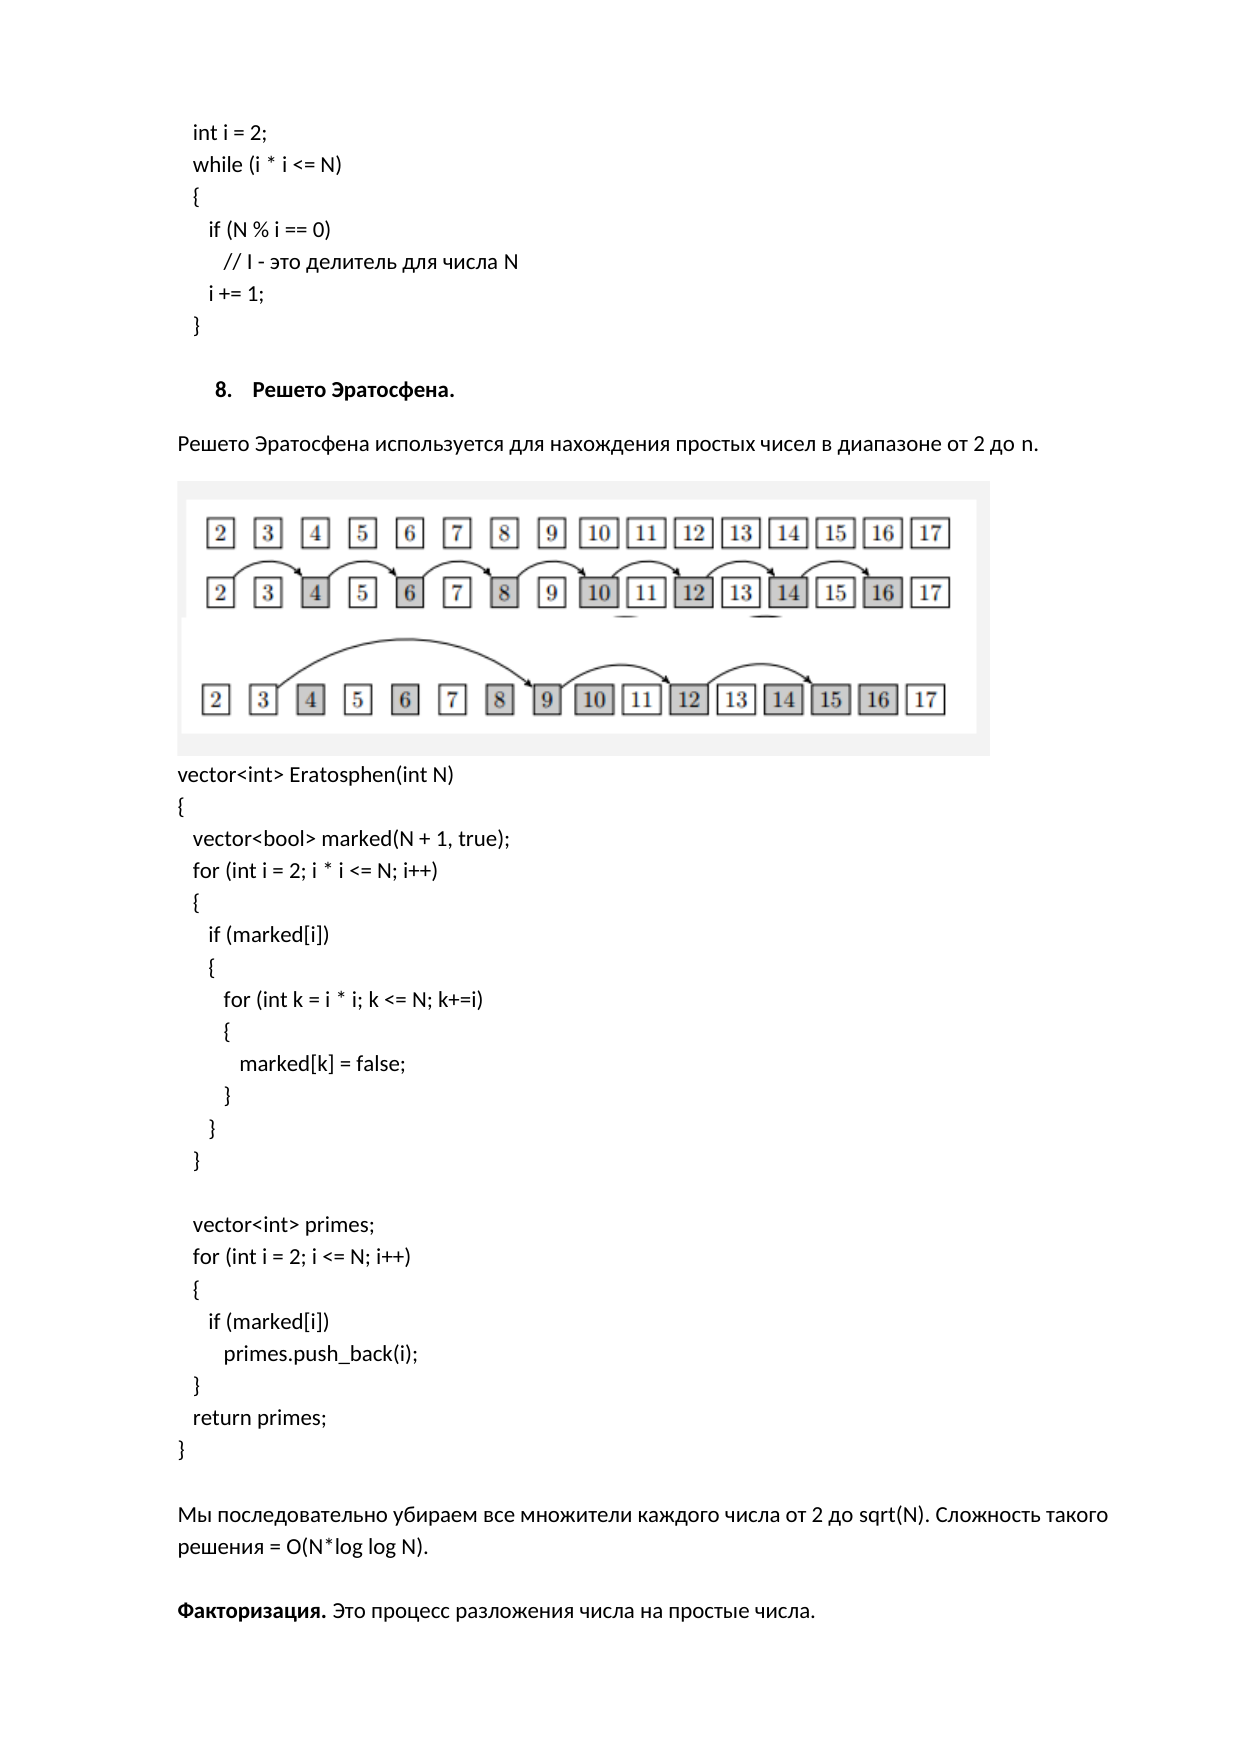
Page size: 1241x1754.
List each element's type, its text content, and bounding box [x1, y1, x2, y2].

text } [177, 1082, 1152, 1109]
text Факторизация. Это процесс разложения числа на простые числа. [177, 1597, 1152, 1624]
text } [177, 1114, 1152, 1142]
text for (int i = 2; i * i <= N; i++) [177, 856, 1152, 884]
text } [177, 1371, 1152, 1399]
text vector<int> primes; [177, 1210, 1152, 1238]
text { [177, 1275, 1152, 1303]
text { [177, 953, 1152, 981]
text return primes; [177, 1403, 1152, 1431]
text } [177, 1436, 1152, 1464]
text Мы последовательно убираем все множители каждого числа от 2 до sqrt(N). Сложность такого решения = O(N*log log N). [177, 1500, 1152, 1560]
text int i = 2; [177, 118, 1152, 146]
text for (int i = 2; i <= N; i++) [177, 1242, 1152, 1271]
text for (int k = i * i; k <= N; k+=i) [177, 985, 1152, 1013]
text if (marked[i]) [177, 921, 1152, 949]
text { [177, 182, 1152, 211]
text { [177, 1017, 1152, 1045]
picture [177, 481, 990, 756]
text if (N % i == 0) [177, 215, 1152, 243]
text { [177, 888, 1152, 916]
text primes.push_back(i); [177, 1339, 1152, 1367]
text } [177, 1146, 1152, 1174]
text i += 1; [177, 279, 1152, 307]
text if (marked[i]) [177, 1307, 1152, 1335]
text marked[k] = false; [177, 1049, 1152, 1077]
text while (i * i <= N) [177, 150, 1152, 178]
text vector<int> Eratosphen(int N) [177, 760, 1152, 788]
text vector<bool> marked(N + 1, true); [177, 824, 1152, 852]
text } [177, 311, 1152, 339]
text // I - это делитель для числа N [177, 247, 1152, 275]
list Решето Эратосфена. [215, 376, 1152, 404]
text Решето Эратосфена используется для нахождения простых чисел в диапазоне от 2 до n. [177, 429, 1152, 457]
text { [177, 792, 1152, 820]
